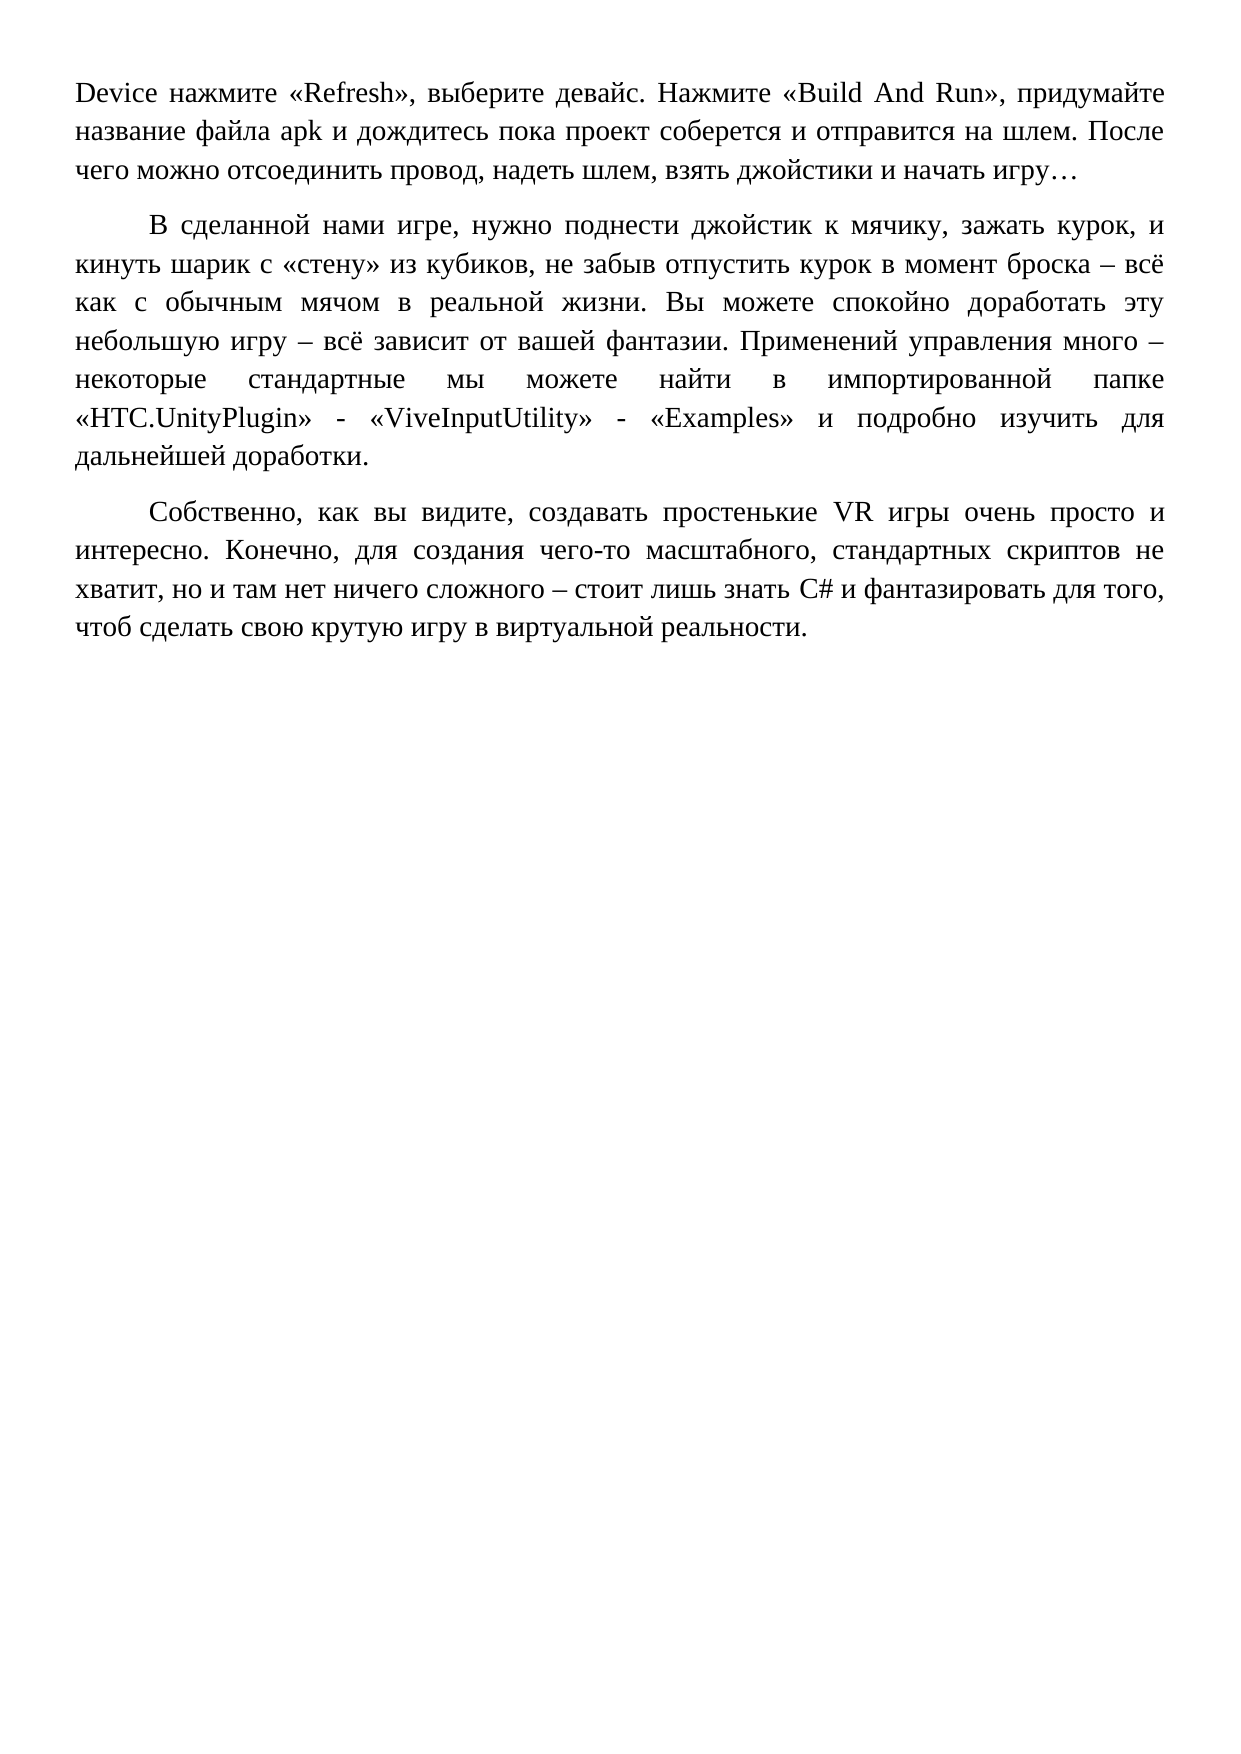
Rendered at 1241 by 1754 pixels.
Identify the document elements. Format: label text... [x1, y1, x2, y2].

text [75, 75, 1165, 186]
text Собственно, как вы видите, создавать простенькие VR игры очень просто и интересно. Конечно, для создания чего-то масштабного, стандартных скриптов не хватит, но и там нет ничего сложного – стоит лишь знать C# и фантазировать для того, чтоб сделать свою крутую игру в виртуальной реальности. [75, 494, 1165, 643]
text В сделанной нами игре, нужно поднести джойстик к мячику, зажать курок, и кинуть шарик с «стену» из кубиков, не забыв отпустить курок в момент броска – всё как с обычным мячом в реальной жизни. Вы можете спокойно доработать эту небольшую игру – всё зависит от вашей фантазии. Применений управления много – некоторые стандартные мы можете найти в импортированной папке «HTC.UnityPlugin» - «ViveInputUtility» - «Examples» и подробно изучить для дальнейшей доработки. [75, 207, 1165, 472]
